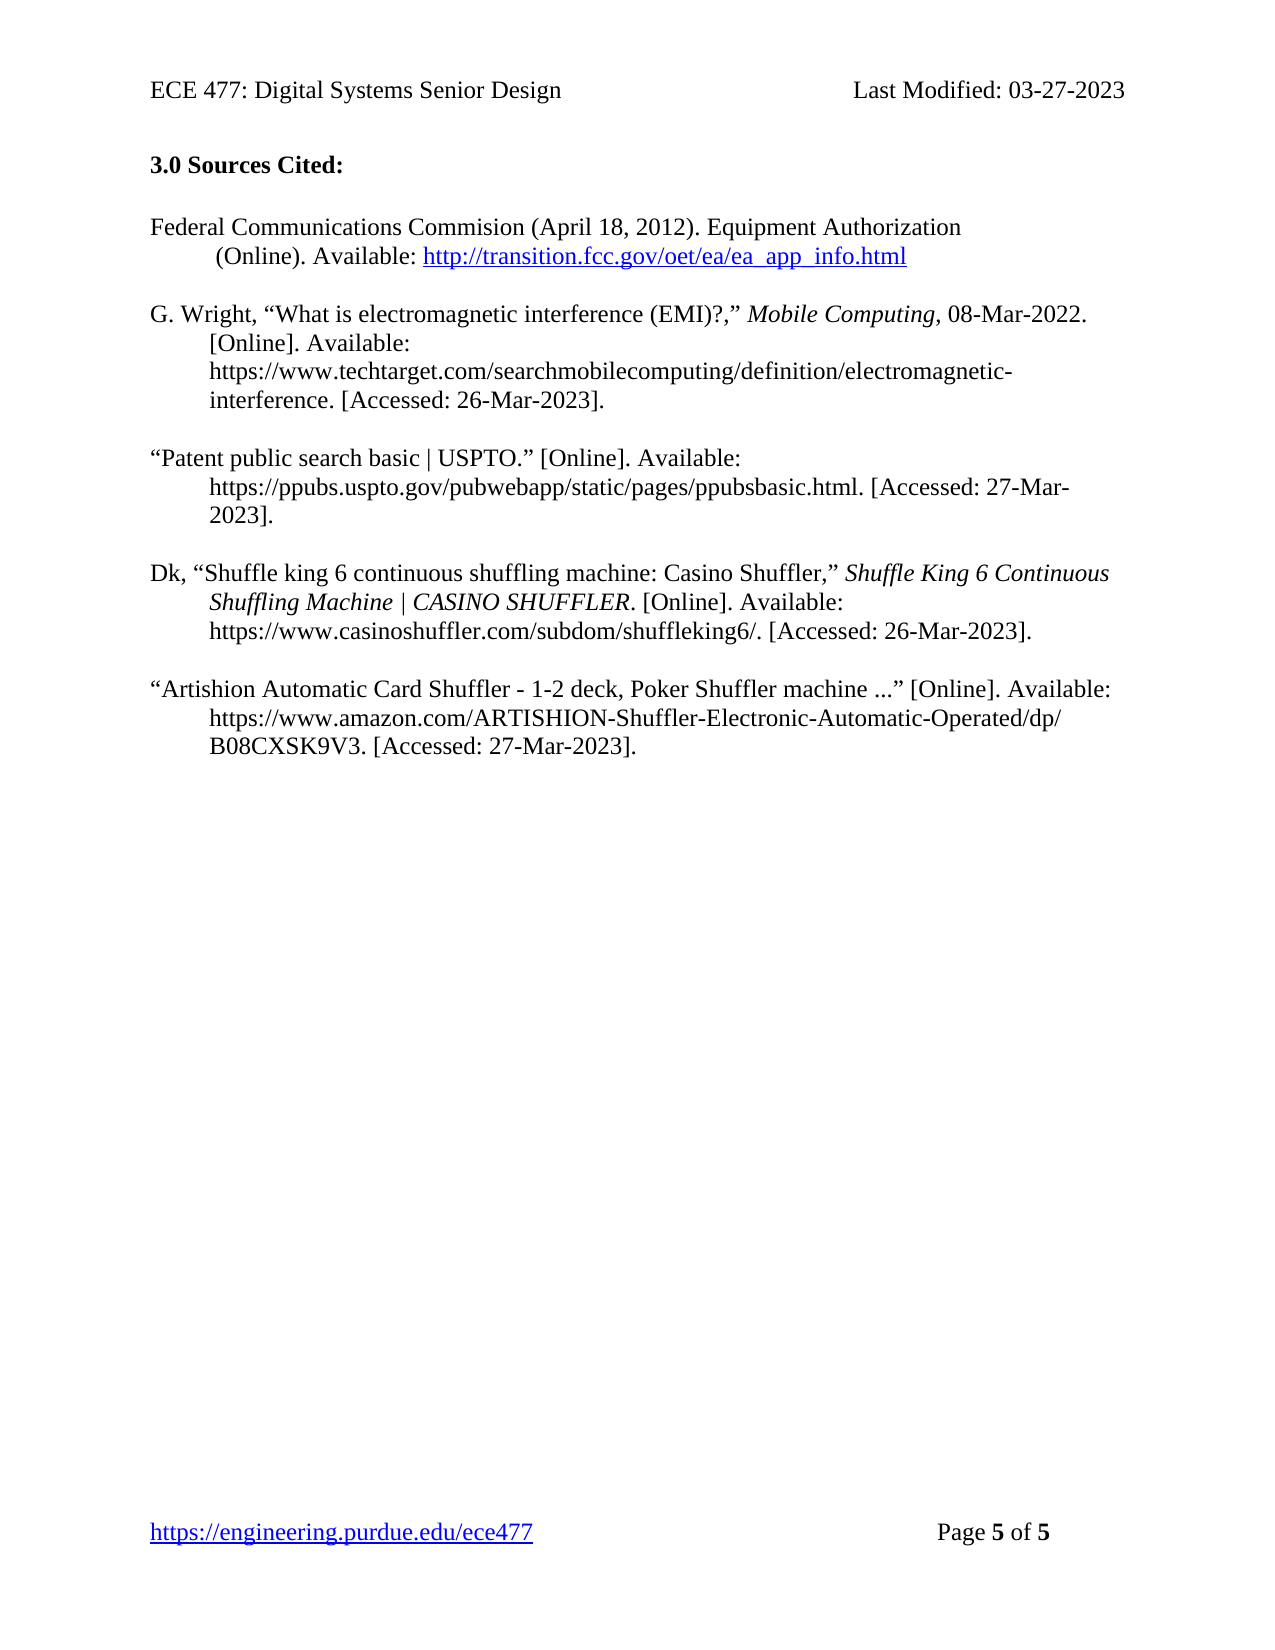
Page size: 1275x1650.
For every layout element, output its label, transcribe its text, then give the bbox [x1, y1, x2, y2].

text G. Wright, “What is electromagnetic interference (EMI)?,” Mobile Computing, 08-Mar-2022. [Online]. Available: https://www.techtarget.com/searchmobilecomputing/definition/electromagnetic-interference. [Accessed: 26-Mar-2023]. [150, 299, 1125, 414]
title (Online). Available: http://transition.fcc.gov/oet/ea/ea_app_info.html [150, 241, 1125, 270]
title 3.0 Sources Cited: [150, 150, 1125, 179]
text “Patent public search basic | USPTO.” [Online]. Available: https://ppubs.uspto.gov/pubwebapp/static/pages/ppubsbasic.html. [Accessed: 27-Mar-2023]. [150, 443, 1125, 529]
text Dk, “Shuffle king 6 continuous shuffling machine: Casino Shuffler,” Shuffle King 6 Continuous Shuffling Machine | CASINO SHUFFLER. [Online]. Available: https://www.casinoshuffler.com/subdom/shuffleking6/. [Accessed: 26-Mar-2023]. [150, 558, 1125, 645]
text “Artishion Automatic Card Shuffler - 1-2 deck, Poker Shuffler machine ...” [Online]. Available: https://www.amazon.com/ARTISHION-Shuffler-Electronic-Automatic-Operated/dp/B08CXSK9V3. [Accessed: 27-Mar-2023]. [150, 674, 1125, 760]
title Federal Communications Commision (April 18, 2012). Equipment Authorization [150, 212, 1125, 241]
